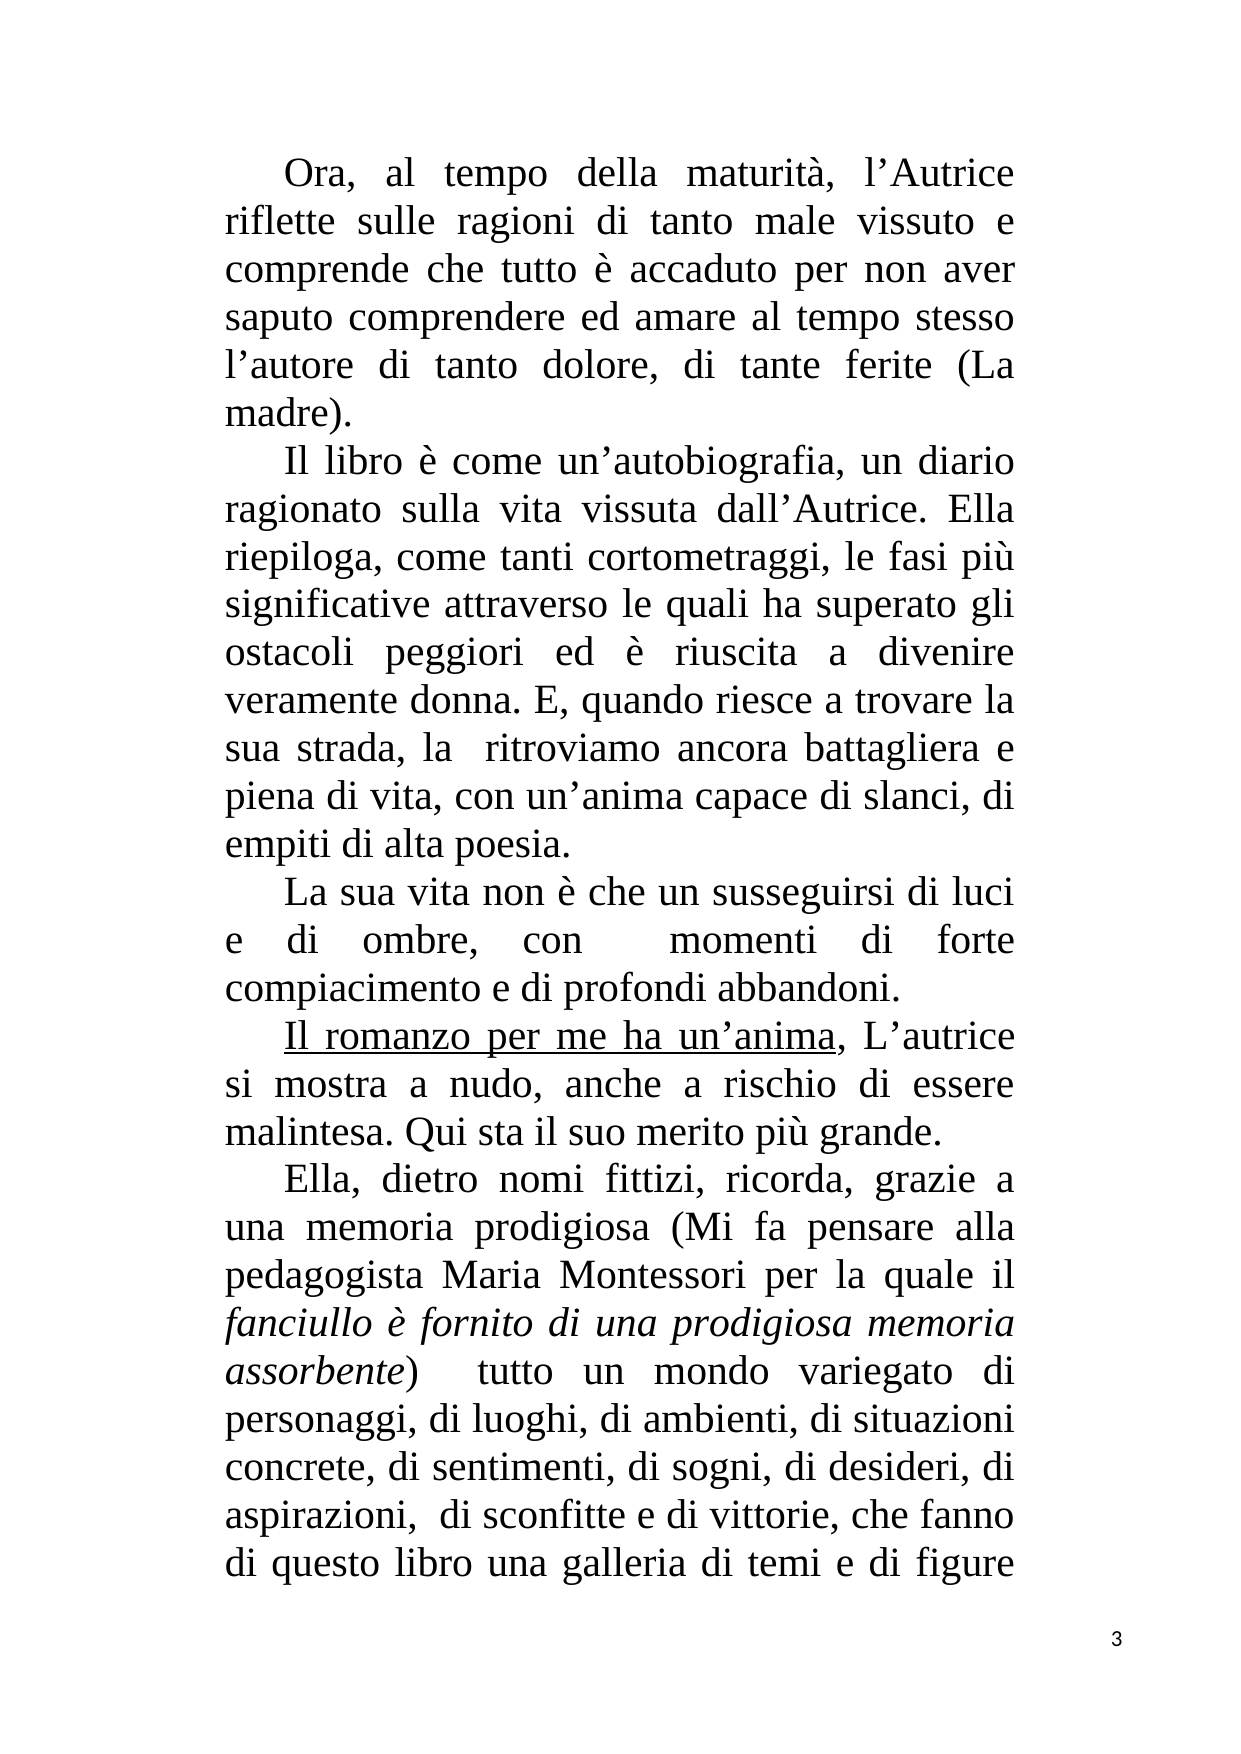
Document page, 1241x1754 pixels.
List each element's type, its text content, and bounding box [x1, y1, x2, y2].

text La sua vita non è che un susseguirsi di luci e di ombre, con momenti di forte compiacimento e di profondi abbandoni. [224, 866, 1016, 1010]
text Ora, al tempo della maturità, l’Autrice riflette sulle ragioni di tanto male vissuto e comprende che tutto è accaduto per non aver saputo comprendere ed amare al tempo stesso l’autore di tanto dolore, di tante ferite (La madre). [224, 148, 1016, 435]
text Il romanzo per me ha un’anima, L’autrice si mostra a nudo, anche a rischio di essere malintesa. Qui sta il suo merito più grande. [224, 1010, 1016, 1154]
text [224, 1154, 1016, 1585]
text Il libro è come un’autobiografia, un diario ragionato sulla vita vissuta dall’Autrice. Ella riepiloga, come tanti cortometraggi, le fasi più significative attraverso le quali ha superato gli ostacoli peggiori ed è riuscita a divenire veramente donna. E, quando riesce a trovare la sua strada, la ritroviamo ancora battagliera e piena di vita, con un’anima capace di slanci, di empiti di alta poesia. [224, 435, 1016, 866]
